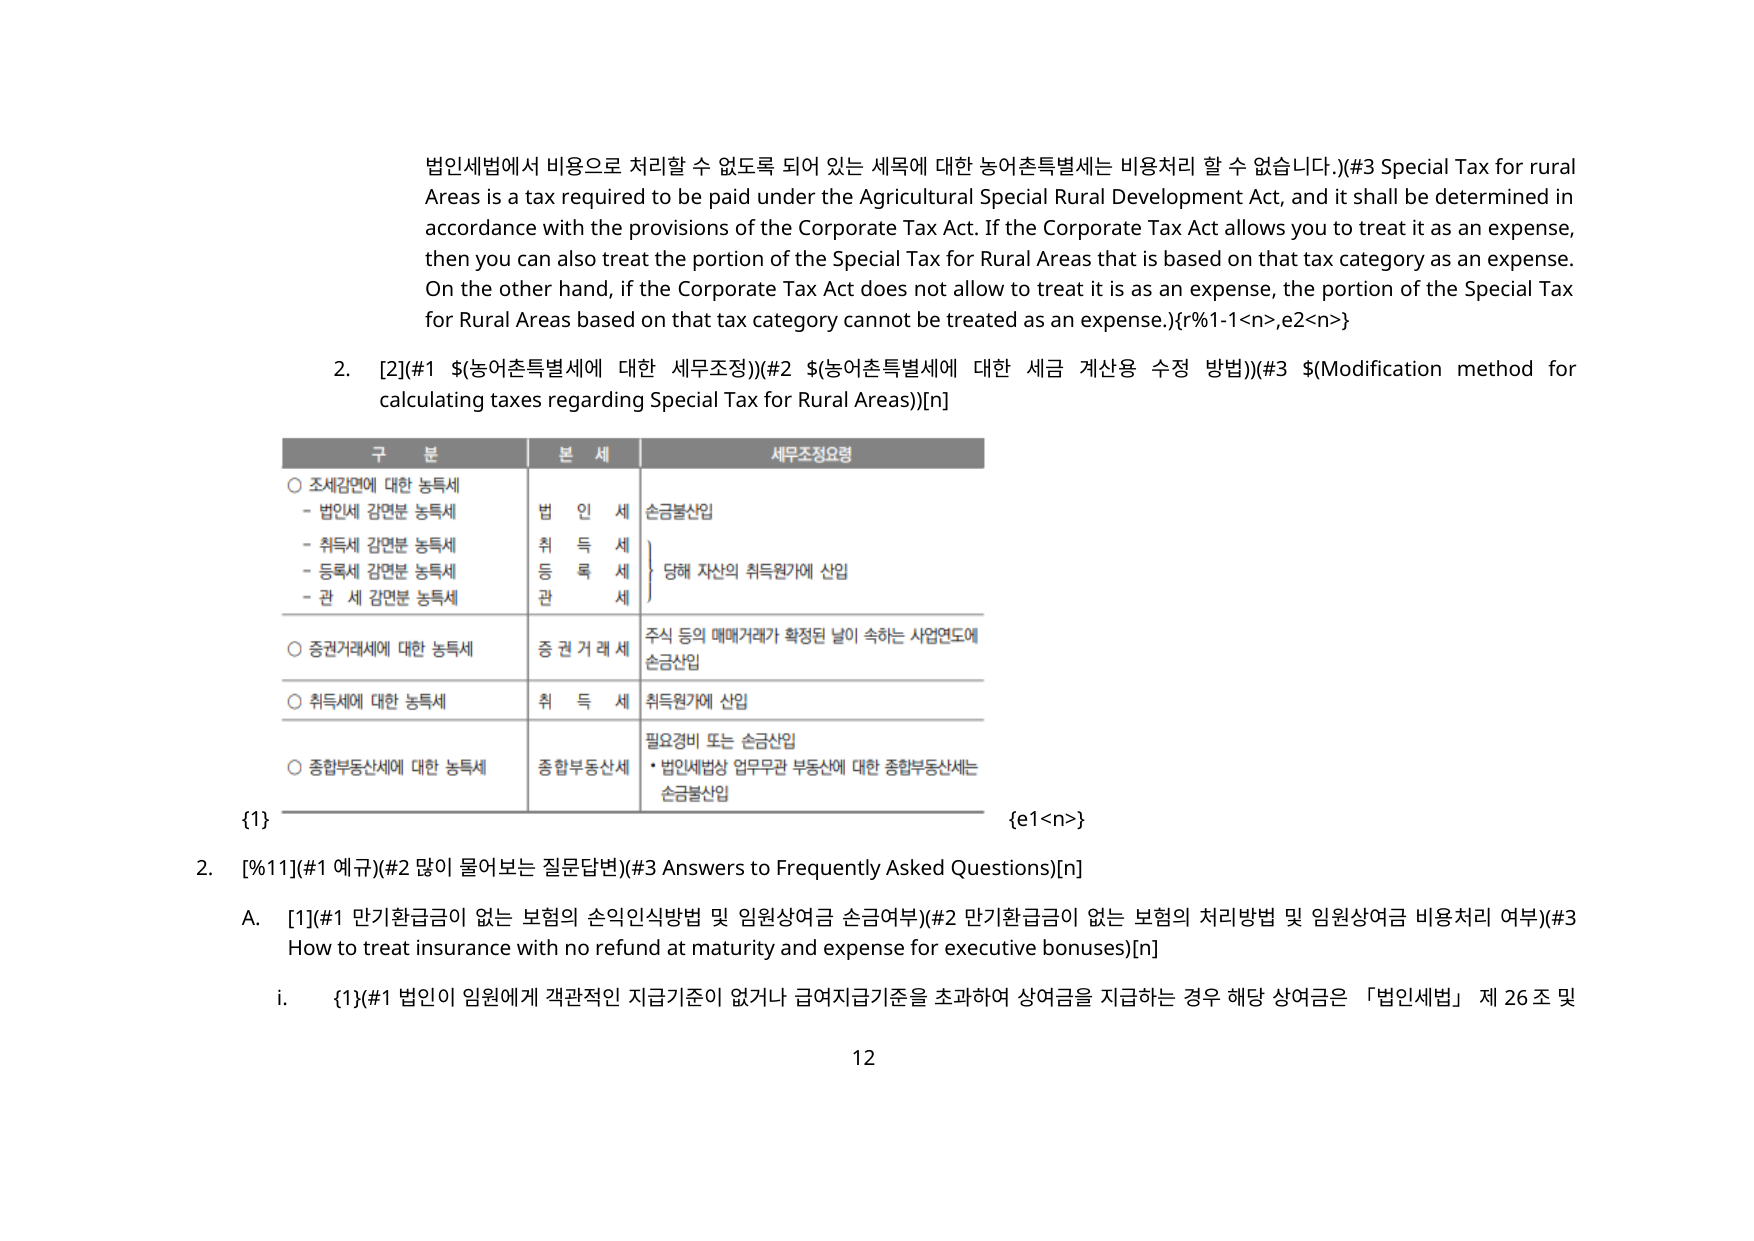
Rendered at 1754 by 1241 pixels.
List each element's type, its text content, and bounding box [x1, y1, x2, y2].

list [%11](#1 예규)(#2 많이 물어보는 질문답변)(#3 Answers to Frequently Asked Questions)[n] [196, 852, 1577, 882]
list [2](#1 $(농어촌특별세에 대한 세무조정))(#2 $(농어촌특별세에 대한 세금 계산용 수정 방법))(#3 $(Modification method for calculating taxes regarding Special Tax for Rural Areas))[n] [333, 352, 1577, 413]
list [1](#1 만기환급금이 없는 보험의 손익인식방법 및 임원상여금 손금여부)(#2 만기환급금이 없는 보험의 처리방법 및 임원상여금 비용처리 여부)(#3 How to treat insurance with no refund at maturity and expense for executive bonuses)[n] [242, 901, 1577, 962]
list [379, 150, 1577, 333]
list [287, 981, 1577, 1011]
picture [269, 432, 1009, 827]
